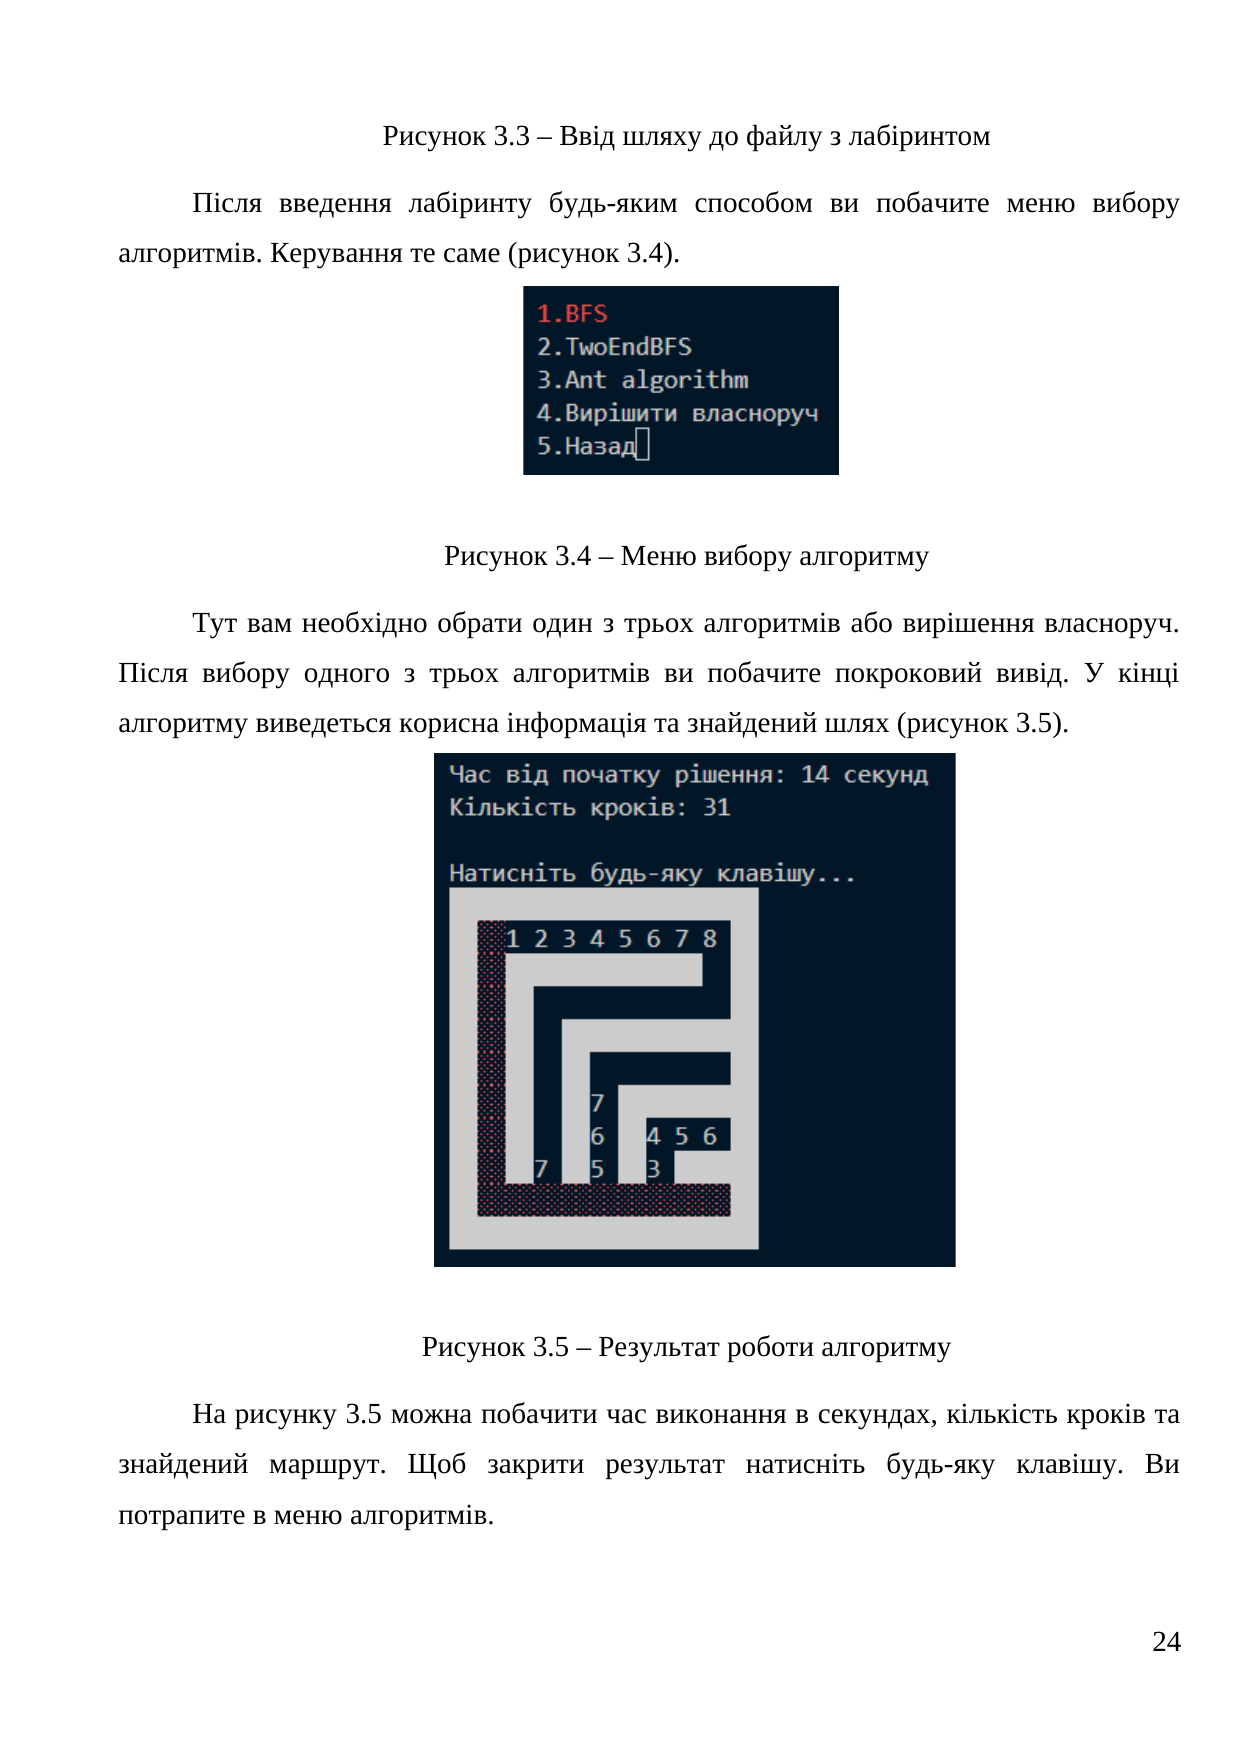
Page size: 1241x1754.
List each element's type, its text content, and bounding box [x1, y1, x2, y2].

text Після введення лабіринту будь-яким способом ви побачите меню вибору алгоритмів. Керування те саме (рисунок 3.4). [118, 185, 1181, 269]
text Рисунок 3.4 – Меню вибору алгоритму [118, 315, 1181, 571]
text Рисунок 3.3 – Ввід шляху до файлу з лабіринтом [118, 118, 1181, 152]
text Тут вам необхідно обрати один з трьох алгоритмів або вирішення власноруч. Після вибору одного з трьох алгоритмів ви побачите покроковий вивід. У кінці алгоритму виведеться корисна інформація та знайдений шлях (рисунок 3.5). [118, 605, 1181, 739]
picture [434, 753, 956, 1267]
text На рисунку 3.5 можна побачити час виконання в секундах, кількість кроків та знайдений маршрут. Щоб закрити результат натисніть будь-яку клавішу. Ви потрапите в меню алгоритмів. [118, 1396, 1181, 1531]
picture [523, 286, 839, 475]
